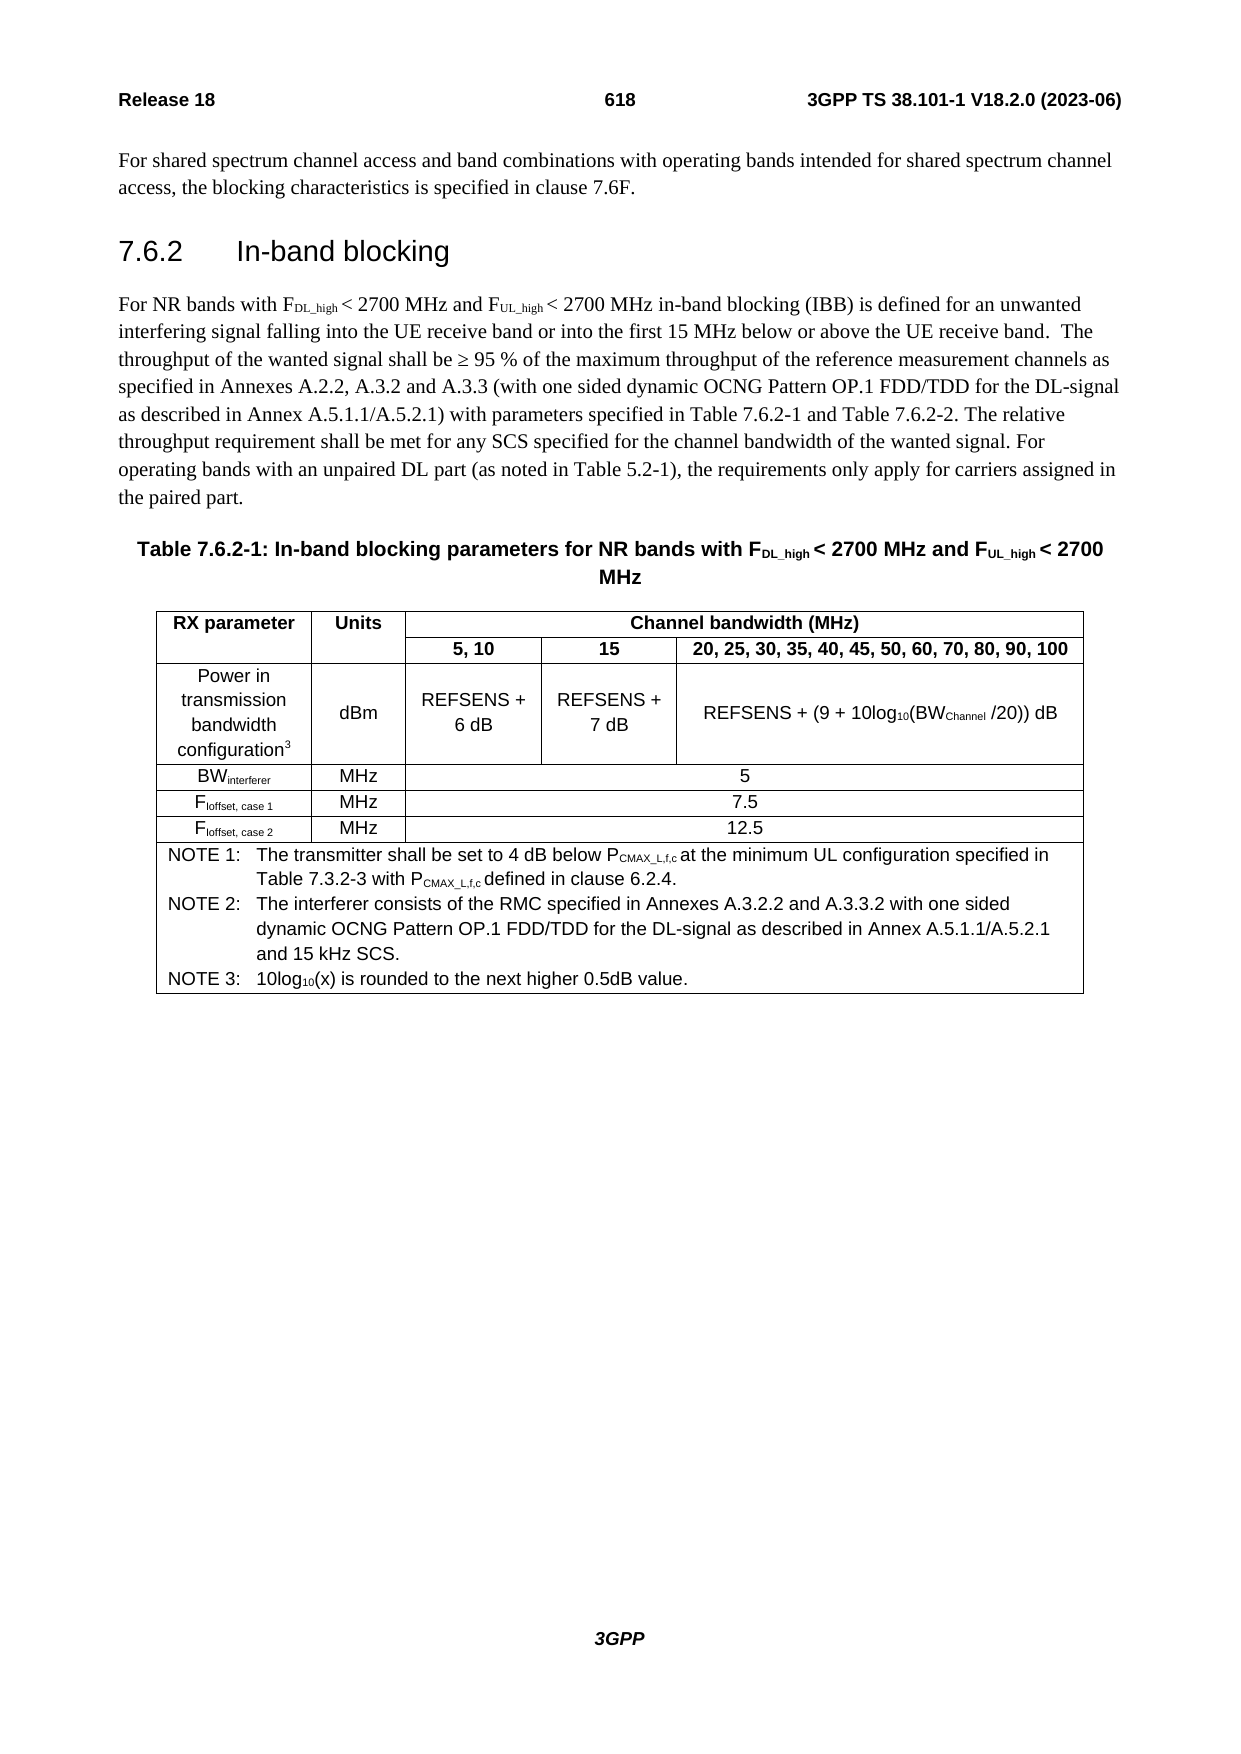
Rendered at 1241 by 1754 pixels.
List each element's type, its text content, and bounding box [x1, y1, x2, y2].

text For NR bands with FDL_high < 2700 MHz and FUL_high < 2700 MHz in-band blocking (IBB) is defined for an unwanted interfering signal falling into the UE receive band or into the first 15 MHz below or above the UE receive band. The throughput of the wanted signal shall be ≥ 95 % of the maximum throughput of the reference measurement channels as specified in Annexes A.2.2, A.3.2 and A.3.3 (with one sided dynamic OCNG Pattern OP.1 FDD/TDD for the DL-signal as described in Annex A.5.1.1/A.5.2.1) with parameters specified in Table 7.6.2-1 and Table 7.6.2-2. The relative throughput requirement shall be met for any SCS specified for the channel bandwidth of the wanted signal. For operating bands with an unpaired DL part (as noted in Table 5.2-1), the requirements only apply for carriers assigned in the paired part. [118, 291, 1122, 509]
text Table 7.6.2-1: In-band blocking parameters for NR bands with FDL_high < 2700 MHz and FUL_high < 2700 MHz [118, 537, 1122, 589]
subtitle 7.6.2 In-band blocking [118, 234, 1122, 268]
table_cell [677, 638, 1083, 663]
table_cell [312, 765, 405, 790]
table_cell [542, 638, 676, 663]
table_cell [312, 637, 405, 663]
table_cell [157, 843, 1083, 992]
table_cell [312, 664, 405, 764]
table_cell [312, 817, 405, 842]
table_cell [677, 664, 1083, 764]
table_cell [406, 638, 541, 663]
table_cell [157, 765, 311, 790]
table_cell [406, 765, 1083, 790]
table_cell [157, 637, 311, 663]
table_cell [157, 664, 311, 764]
text For shared spectrum channel access and band combinations with operating bands intended for shared spectrum channel access, the blocking characteristics is specified in clause 7.6F. [118, 148, 1122, 199]
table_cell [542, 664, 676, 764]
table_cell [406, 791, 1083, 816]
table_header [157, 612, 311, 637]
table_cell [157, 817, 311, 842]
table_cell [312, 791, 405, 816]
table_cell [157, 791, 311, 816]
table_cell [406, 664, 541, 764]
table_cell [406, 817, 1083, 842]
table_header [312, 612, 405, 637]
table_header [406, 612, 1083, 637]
